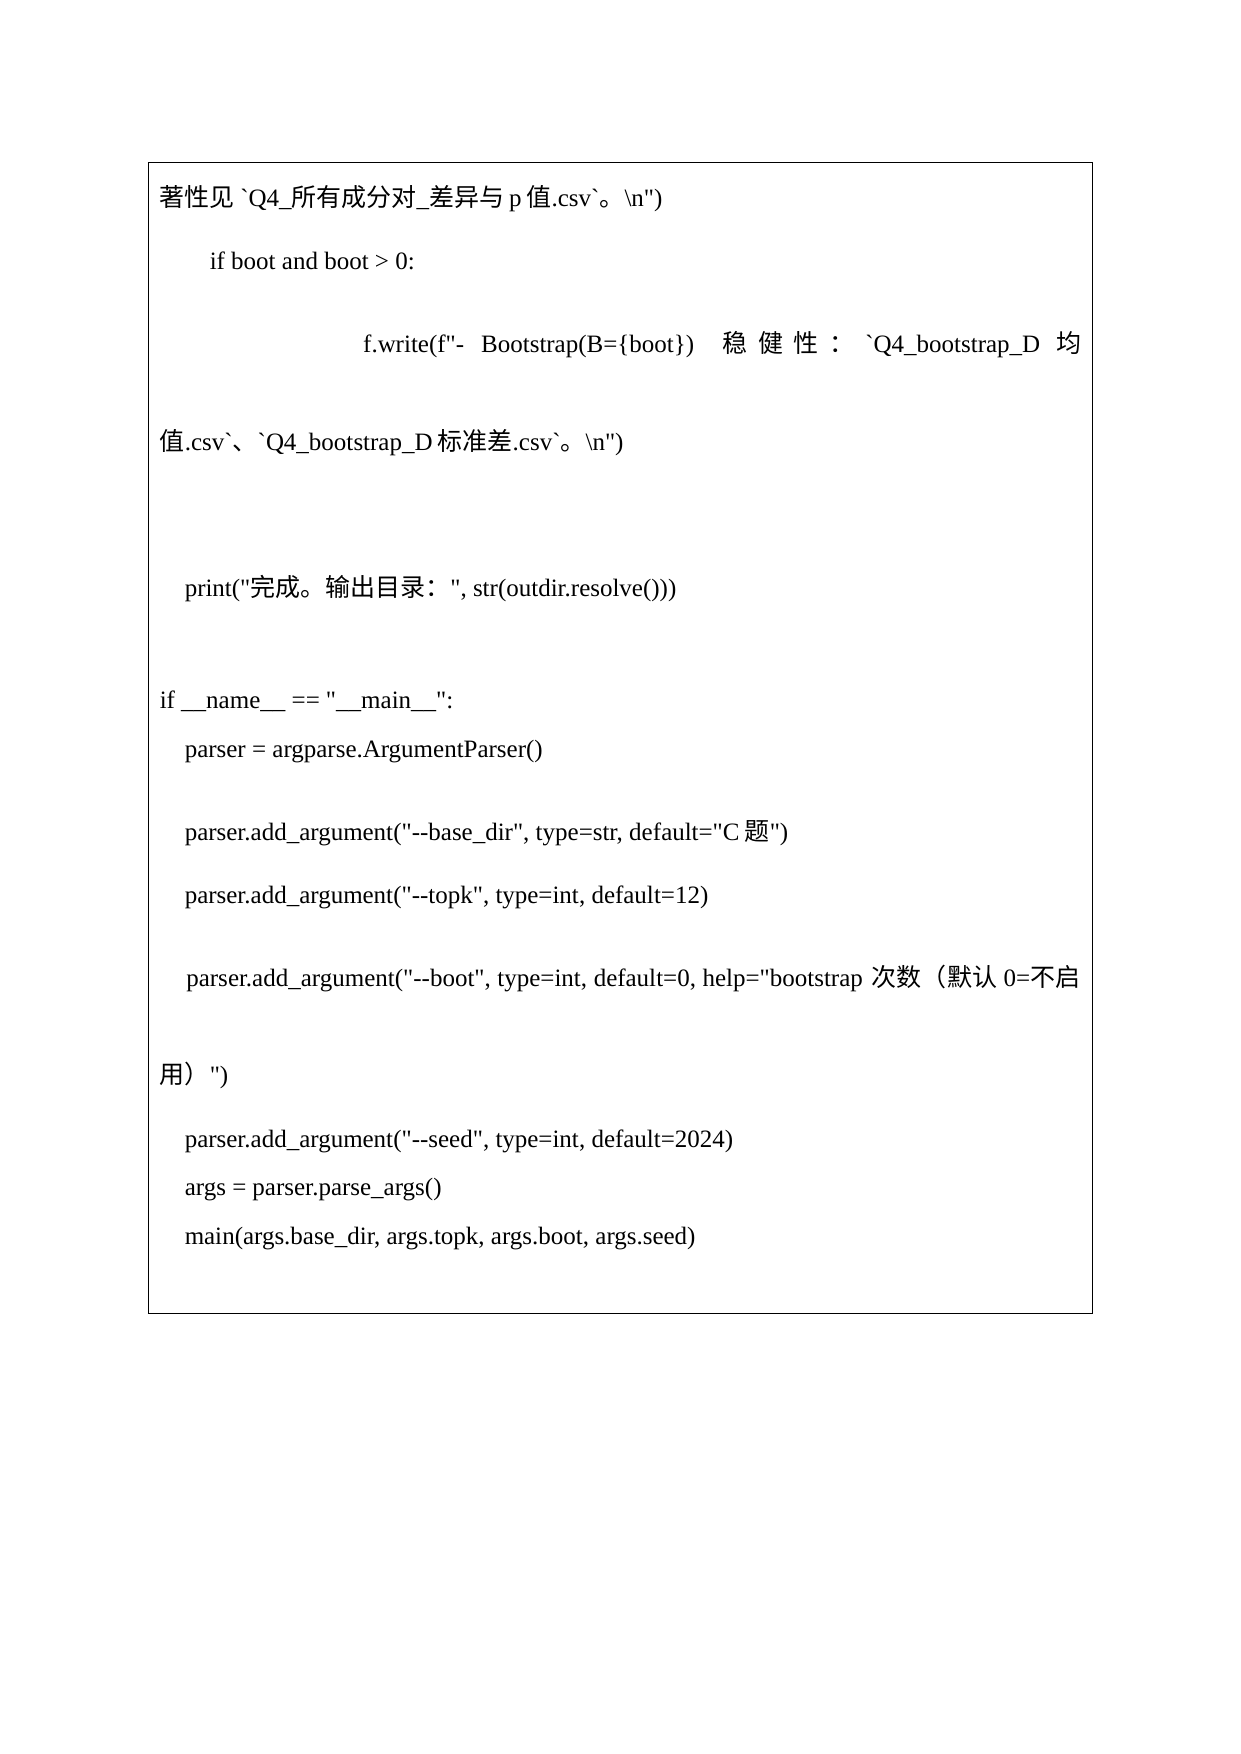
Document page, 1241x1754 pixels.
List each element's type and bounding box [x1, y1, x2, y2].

table_header [149, 163, 1092, 1313]
